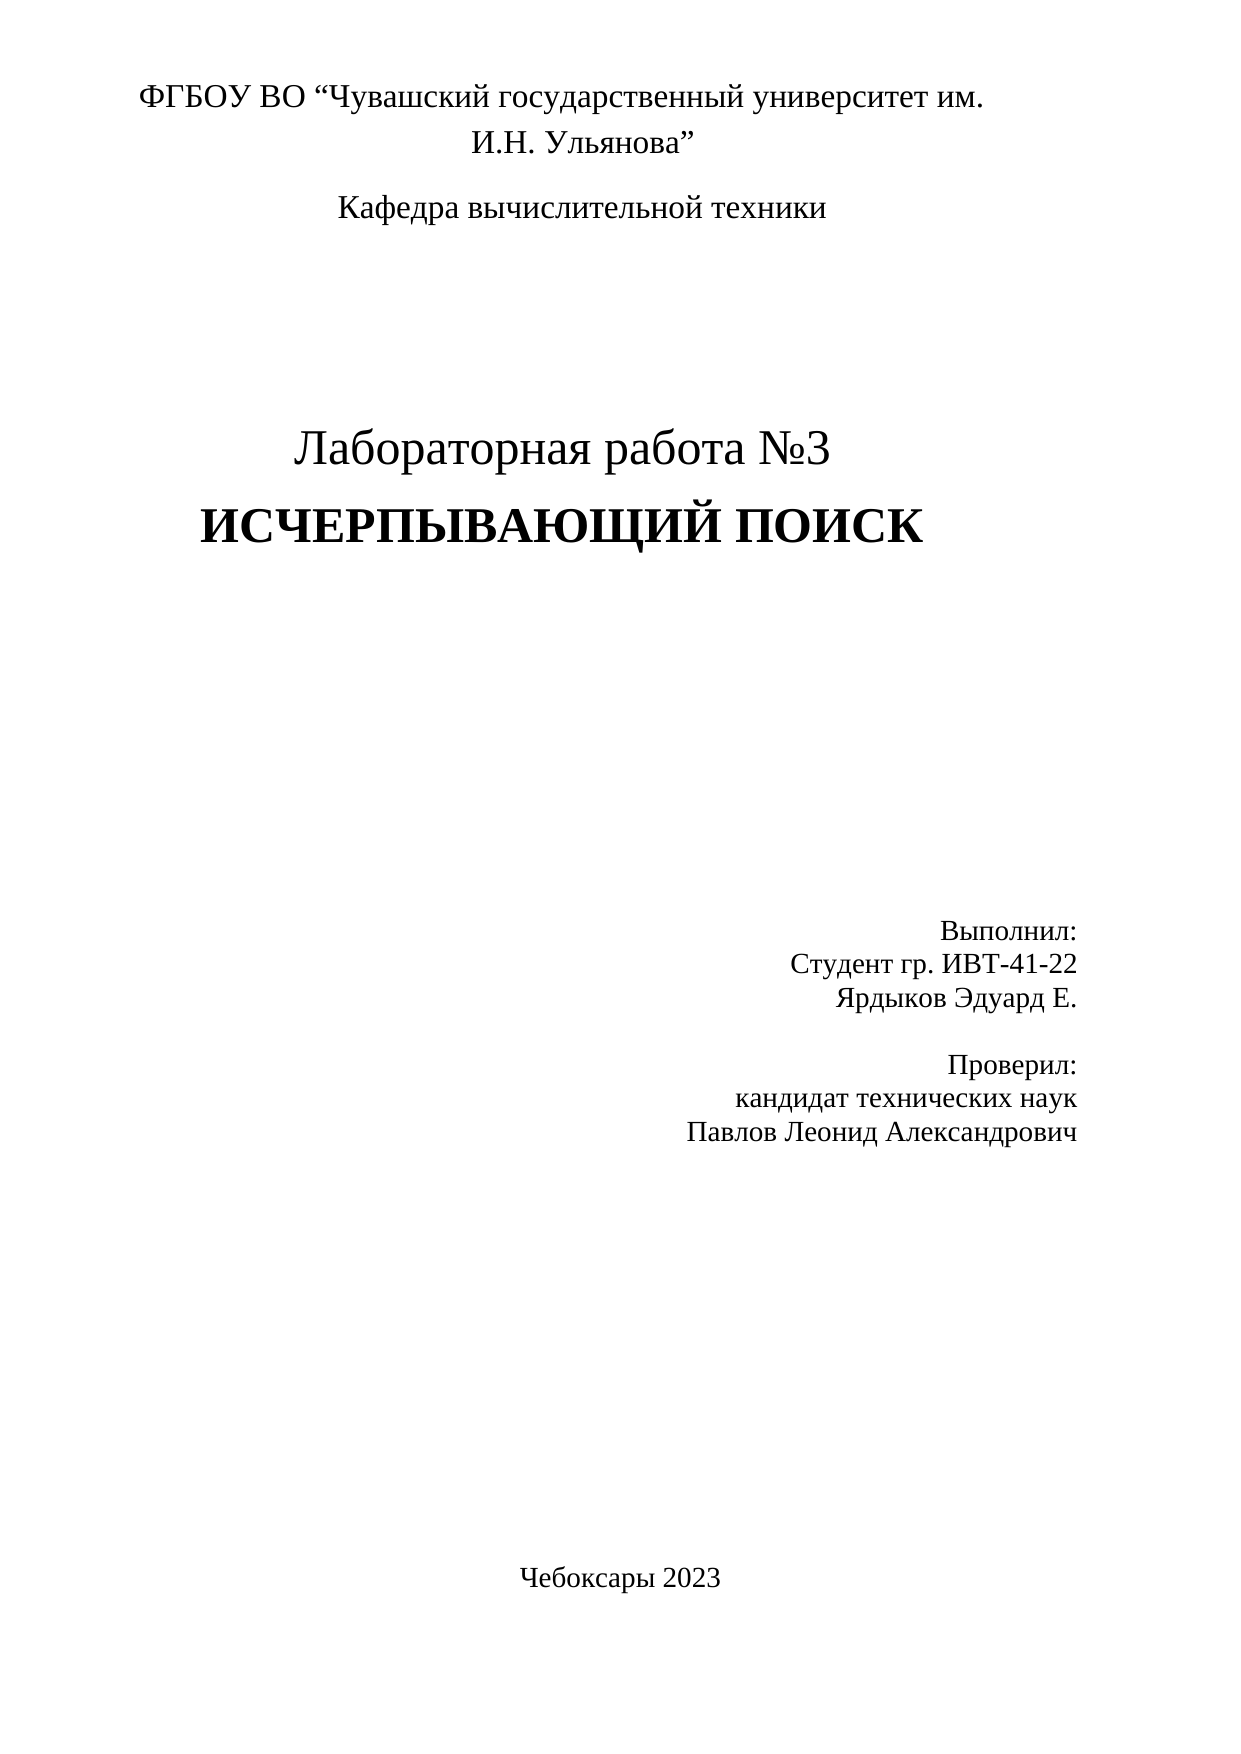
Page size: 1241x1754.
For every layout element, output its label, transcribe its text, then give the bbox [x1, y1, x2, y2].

text кандидат технических наук [75, 1081, 1077, 1114]
text Выполнил: [75, 913, 1077, 946]
text Чебоксары 2023 [75, 1560, 1165, 1594]
text ФГБОУ ВО “Чувашский государственный университет им. [75, 76, 1048, 115]
text Лабораторная работа №3 [75, 417, 1050, 475]
text Кафедра вычислительной техники [116, 187, 1048, 226]
text Павлов Леонид Александрович [75, 1114, 1077, 1148]
text ИСЧЕРПЫВАЮЩИЙ ПОИСК [75, 496, 1050, 553]
text И.Н. Ульянова” [116, 122, 1050, 160]
text Проверил: [75, 1047, 1077, 1081]
text Студент гр. ИВТ-41-22 [75, 946, 1077, 980]
text Ярдыков Эдуард Е. [75, 980, 1077, 1013]
